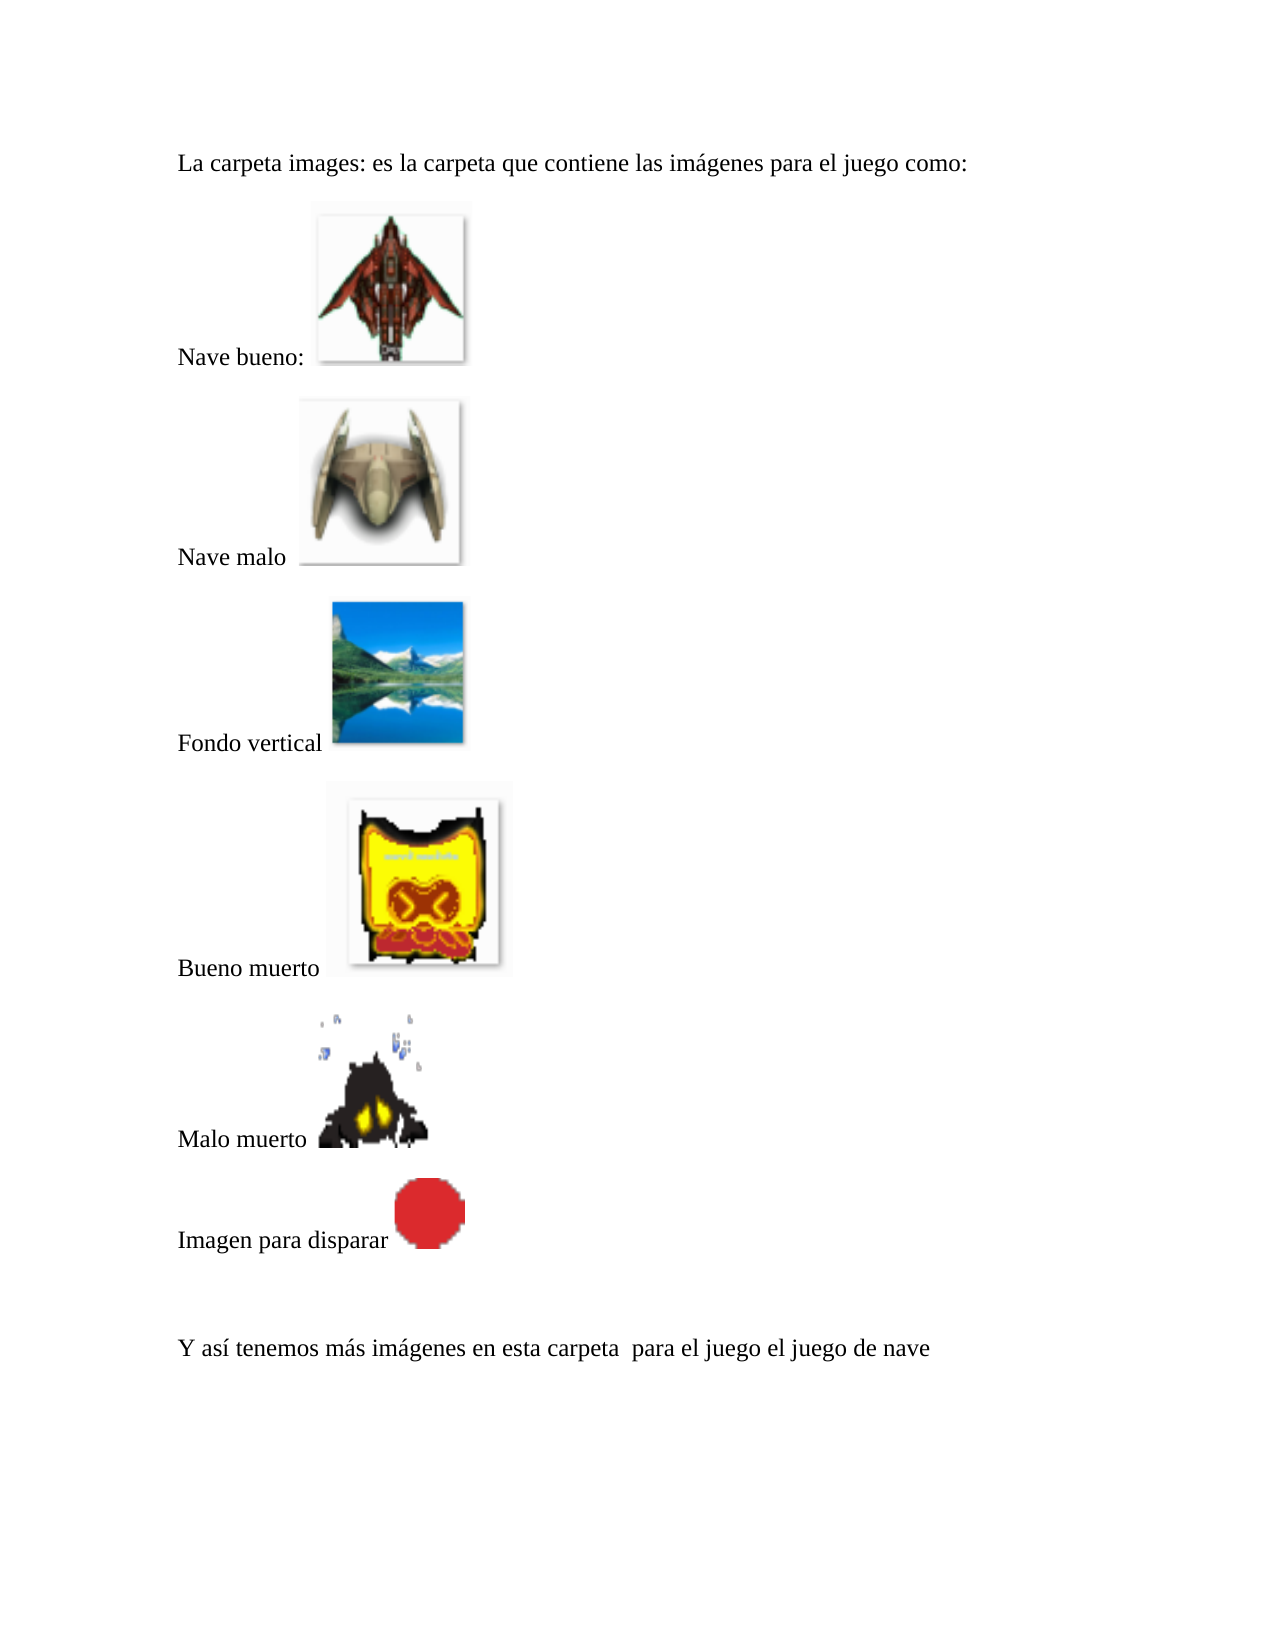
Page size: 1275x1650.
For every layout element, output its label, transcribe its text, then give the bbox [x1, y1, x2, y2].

picture [325, 781, 514, 977]
picture [313, 1006, 437, 1148]
text Fondo vertical [177, 596, 1098, 756]
picture [328, 596, 471, 751]
text Nave malo [177, 396, 1098, 571]
text La carpeta images: es la carpeta que contiene las imágenes para el juego como: [177, 148, 1098, 176]
text Nave bueno: [177, 201, 1098, 371]
picture [298, 396, 471, 566]
text Malo muerto [177, 1007, 1098, 1153]
picture [310, 201, 473, 366]
text Imagen para disparar [177, 1178, 1098, 1254]
text Y así tenemos más imágenes en esta carpeta para el juego el juego de nave [177, 1333, 1098, 1362]
text Bueno muerto [177, 781, 1098, 982]
picture [394, 1178, 465, 1249]
